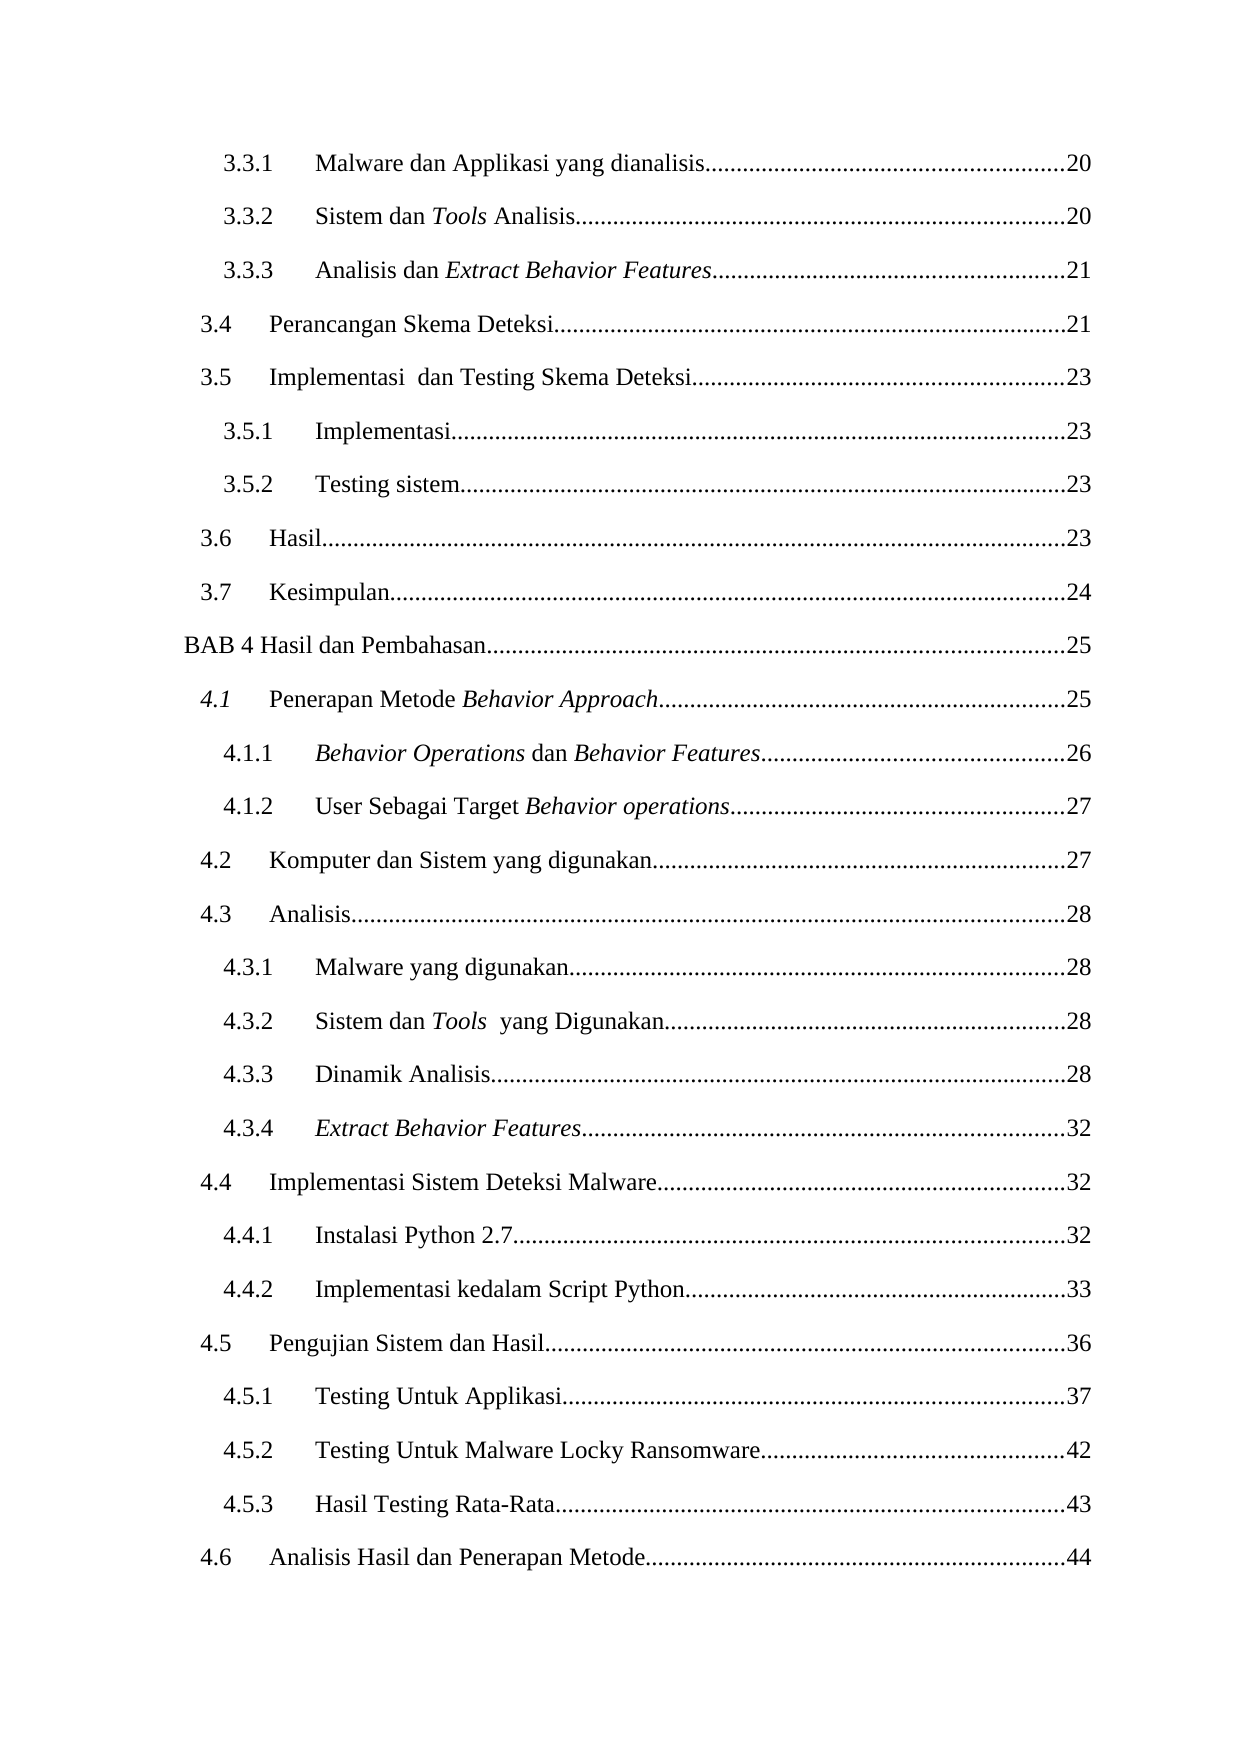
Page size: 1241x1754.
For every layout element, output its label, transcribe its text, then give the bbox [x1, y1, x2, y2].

text 3.5 Implementasi dan Testing Skema Deteksi 23 [200, 362, 1092, 391]
text 4.6 Analisis Hasil dan Penerapan Metode 44 [200, 1542, 1092, 1571]
text 4.1.1 Behavior Operations dan Behavior Features 26 [223, 738, 1092, 766]
text 3.6 Hasil 23 [200, 523, 1092, 552]
text 3.5.2 Testing sistem 23 [223, 469, 1092, 498]
text 4.3 Analisis 28 [200, 899, 1092, 927]
text 4.1 Penerapan Metode Behavior Approach 25 [200, 684, 1092, 713]
text 3.7 Kesimpulan 24 [200, 577, 1092, 606]
text 3.3.2 Sistem dan Tools Analisis 20 [223, 201, 1092, 230]
text 4.3.3 Dinamik Analisis 28 [223, 1059, 1092, 1088]
text 3.5.1 Implementasi 23 [223, 416, 1092, 445]
text 3.3.1 Malware dan Applikasi yang dianalisis 20 [223, 148, 1092, 176]
text 4.4 Implementasi Sistem Deteksi Malware 32 [200, 1167, 1092, 1196]
text BAB 4 Hasil dan Pembahasan 25 [177, 631, 1092, 659]
text 4.5.1 Testing Untuk Applikasi 37 [223, 1381, 1092, 1410]
text 4.5 Pengujian Sistem dan Hasil 36 [200, 1328, 1092, 1357]
text 4.4.1 Instalasi Python 2.7 32 [223, 1221, 1092, 1249]
text 4.5.2 Testing Untuk Malware Locky Ransomware 42 [223, 1435, 1092, 1464]
text 4.3.2 Sistem dan Tools yang Digunakan 28 [223, 1006, 1092, 1035]
text 4.5.3 Hasil Testing Rata-Rata 43 [223, 1489, 1092, 1517]
text 4.3.1 Malware yang digunakan 28 [223, 952, 1092, 981]
text 4.2 Komputer dan Sistem yang digunakan 27 [200, 845, 1092, 874]
text 4.4.2 Implementasi kedalam Script Python 33 [223, 1274, 1092, 1303]
text 3.3.3 Analisis dan Extract Behavior Features 21 [223, 255, 1092, 284]
text 4.3.4 Extract Behavior Features 32 [223, 1113, 1092, 1142]
text 4.1.2 User Sebagai Target Behavior operations 27 [223, 791, 1092, 820]
text 3.4 Perancangan Skema Deteksi 21 [200, 309, 1092, 337]
